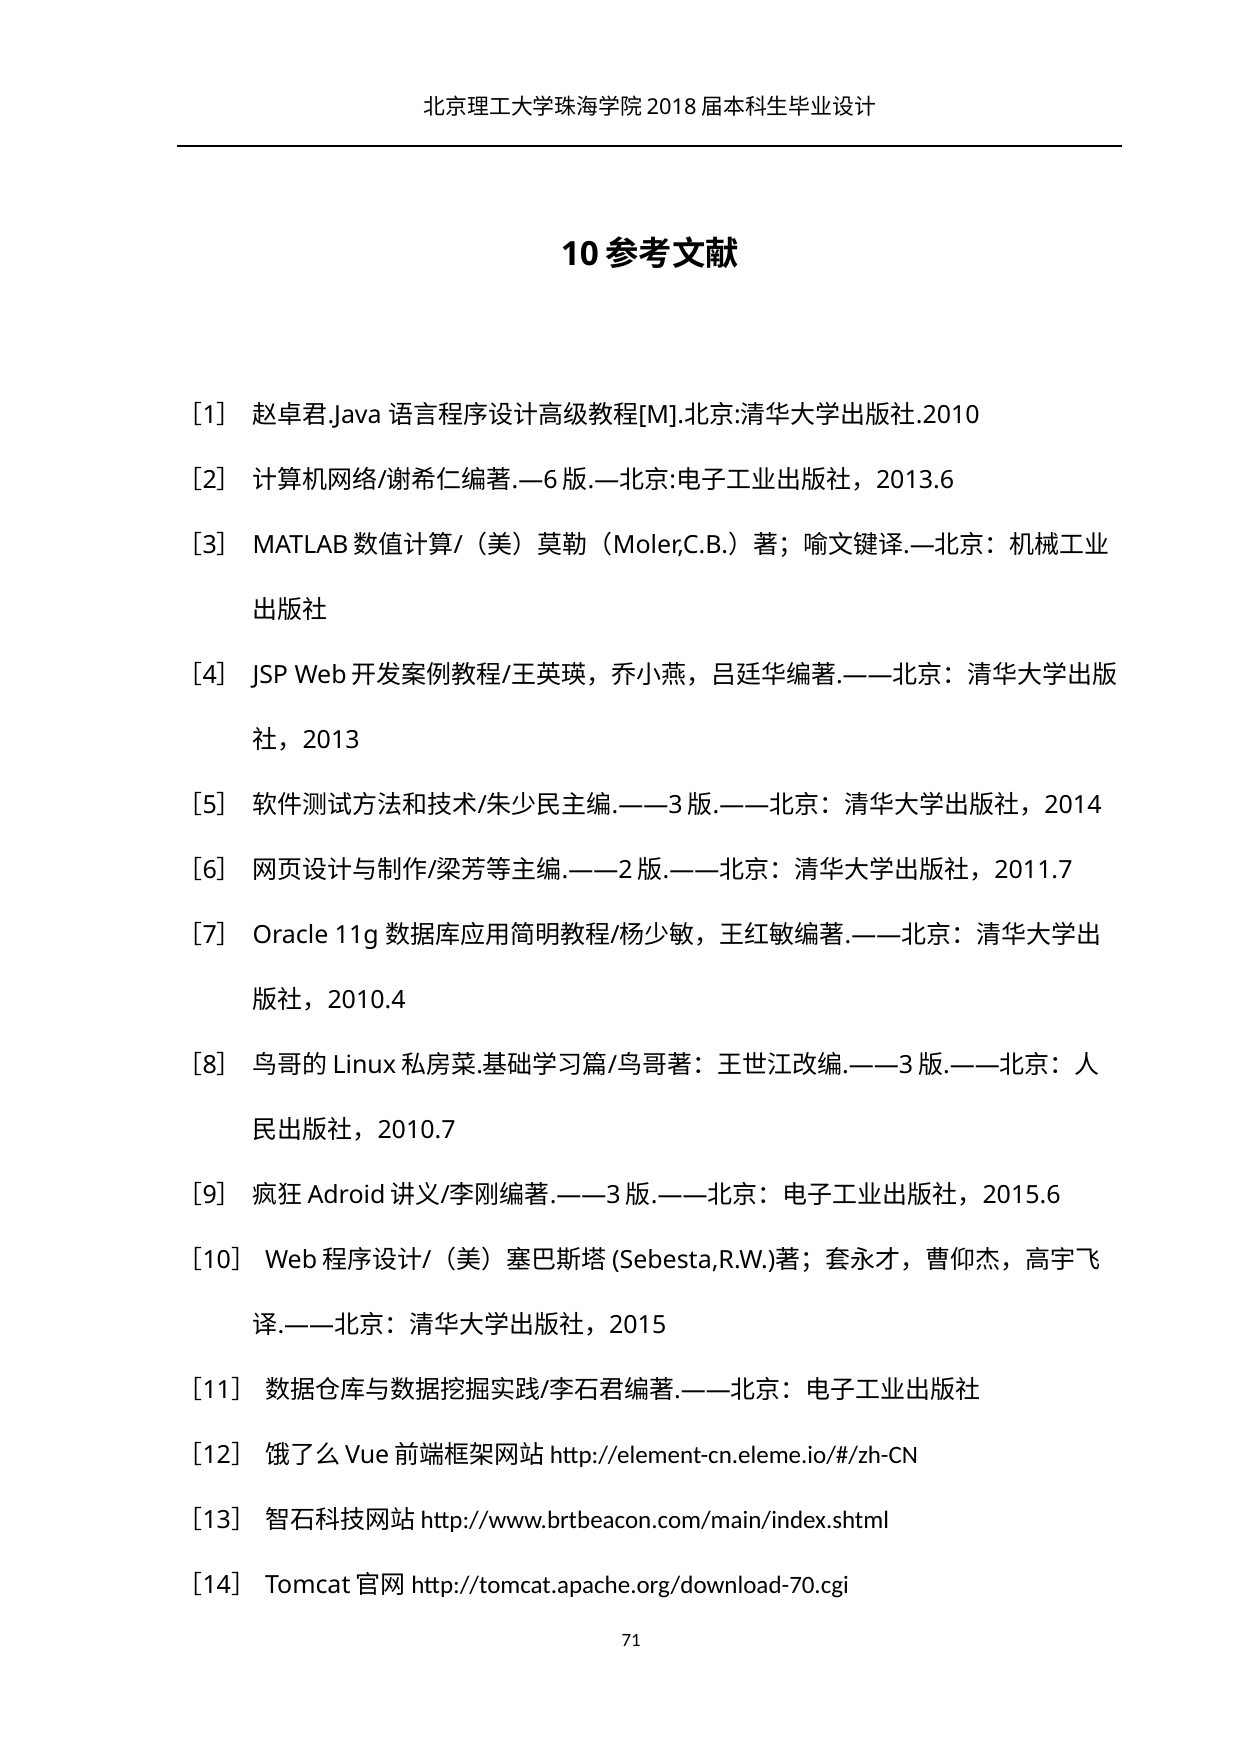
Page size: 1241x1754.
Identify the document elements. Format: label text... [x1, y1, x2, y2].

list Web程序设计/（美）塞巴斯塔 (Sebesta,R.W.)著；套永才，曹仰杰，高宇飞 译.——北京：清华大学出版社，2015 [177, 1225, 1122, 1355]
list 智石科技网站 http://www.brtbeacon.com/main/index.shtml [177, 1485, 1122, 1550]
list 饿了么Vue前端框架网站 http://element-cn.eleme.io/#/zh-CN [177, 1420, 1122, 1485]
list Oracle 11g 数据库应用简明教程/杨少敏，王红敏编著.——北京：清华大学出版社，2010.4 [177, 900, 1122, 1030]
list Tomcat官网 http://tomcat.apache.org/download-70.cgi [177, 1550, 1122, 1615]
list MATLAB数值计算/（美）莫勒（Moler,C.B.）著；喻文键译.—北京：机械工业出版社 [177, 510, 1122, 640]
list 鸟哥的Linux私房菜.基础学习篇/鸟哥著：王世江改编.——3版.——北京：人民出版社，2010.7 [177, 1030, 1122, 1160]
list 赵卓君.Java 语言程序设计高级教程[M].北京:清华大学出版社.2010 [177, 380, 1122, 445]
list 软件测试方法和技术/朱少民主编.——3版.——北京：清华大学出版社，2014 [177, 770, 1122, 835]
list 网页设计与制作/梁芳等主编.——2版.——北京：清华大学出版社，2011.7 [177, 835, 1122, 900]
list 数据仓库与数据挖掘实践/李石君编著.——北京：电子工业出版社 [177, 1355, 1122, 1420]
list 疯狂Adroid讲义/李刚编著.——3版.——北京：电子工业出版社，2015.6 [177, 1160, 1122, 1225]
list 计算机网络/谢希仁编著.—6版.—北京:电子工业出版社，2013.6 [177, 445, 1122, 510]
subtitle 10参考文献 [177, 218, 1122, 283]
list JSP Web开发案例教程/王英瑛，乔小燕，吕廷华编著.——北京：清华大学出版社，2013 [177, 640, 1122, 770]
